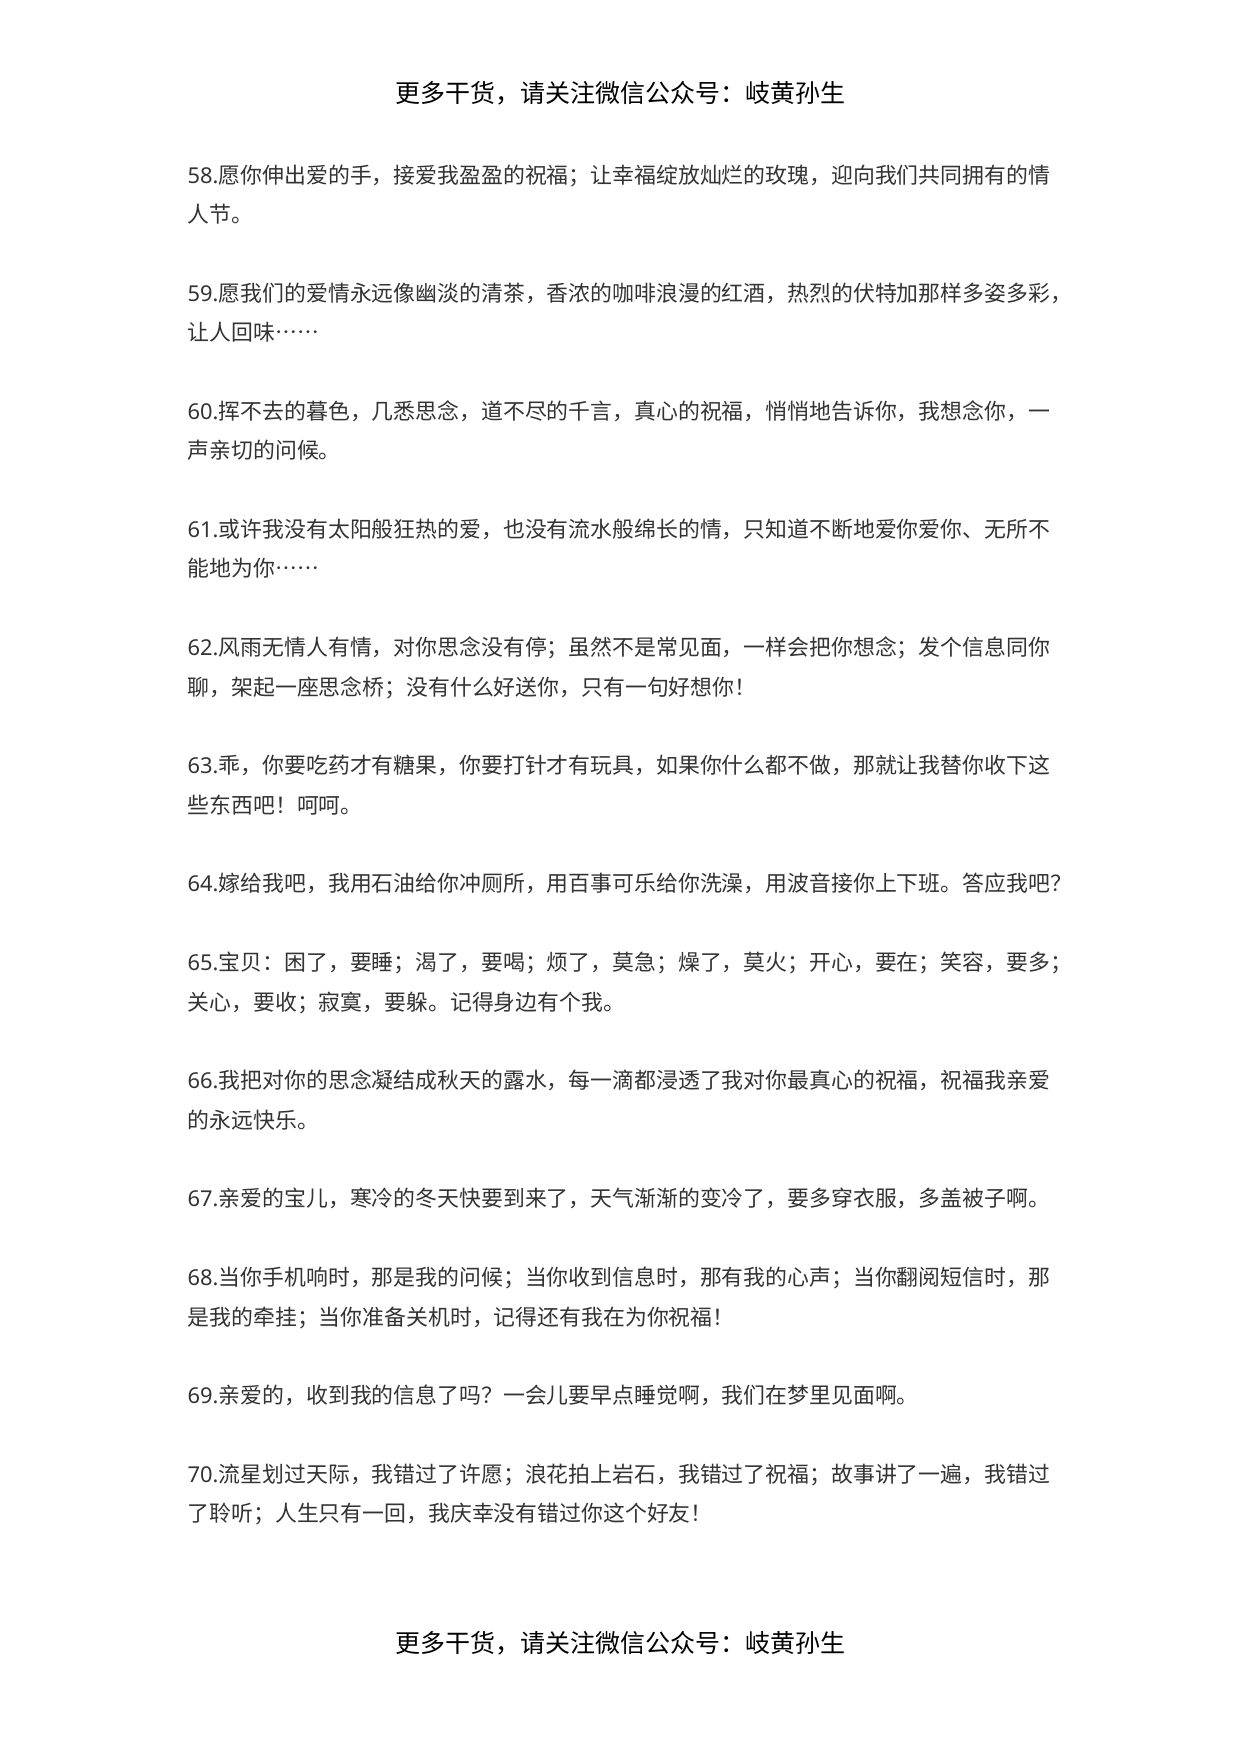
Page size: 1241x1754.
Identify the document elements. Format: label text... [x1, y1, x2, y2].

text 70.流星划过天际，我错过了许愿；浪花拍上岩石，我错过了祝福；故事讲了一遍，我错过了聆听；人生只有一回，我庆幸没有错过你这个好友！ [187, 1449, 1053, 1528]
text 69.亲爱的，收到我的信息了吗？一会儿要早点睡觉啊，我们在梦里见面啊。 [187, 1371, 1053, 1410]
text 61.或许我没有太阳般狂热的爱，也没有流水般绵长的情，只知道不断地爱你爱你、无所不能地为你…… [187, 504, 1053, 583]
text 60.挥不去的暮色，几悉思念，道不尽的千言，真心的祝福，悄悄地告诉你，我想念你，一声亲切的问候。 [187, 386, 1053, 465]
text 66.我把对你的思念凝结成秋天的露水，每一滴都浸透了我对你最真心的祝福，祝福我亲爱的永远快乐。 [187, 1056, 1053, 1134]
text 68.当你手机响时，那是我的问候；当你收到信息时，那有我的心声；当你翻阅短信时，那是我的牵挂；当你准备关机时，记得还有我在为你祝福！ [187, 1252, 1053, 1331]
text 62.风雨无情人有情，对你思念没有停；虽然不是常见面，一样会把你想念；发个信息同你聊，架起一座思念桥；没有什么好送你，只有一句好想你！ [187, 622, 1053, 701]
text 67.亲爱的宝儿，寒冷的冬天快要到来了，天气渐渐的变冷了，要多穿衣服，多盖被子啊。 [187, 1174, 1053, 1213]
text 63.乖，你要吃药才有糖果，你要打针才有玩具，如果你什么都不做，那就让我替你收下这些东西吧！呵呵。 [187, 741, 1053, 819]
text 59.愿我们的爱情永远像幽淡的清茶，香浓的咖啡浪漫的红酒，热烈的伏特加那样多姿多彩，让人回味…… [187, 268, 1053, 347]
text 58.愿你伸出爱的手，接爱我盈盈的祝福；让幸福绽放灿烂的玫瑰，迎向我们共同拥有的情人节。 [187, 150, 1053, 229]
text 65.宝贝：困了，要睡；渴了，要喝；烦了，莫急；燥了，莫火；开心，要在；笑容，要多；关心，要收；寂寞，要躲。记得身边有个我。 [187, 937, 1053, 1016]
text 64.嫁给我吧，我用石油给你冲厕所，用百事可乐给你洗澡，用波音接你上下班。答应我吧？ [187, 859, 1053, 898]
